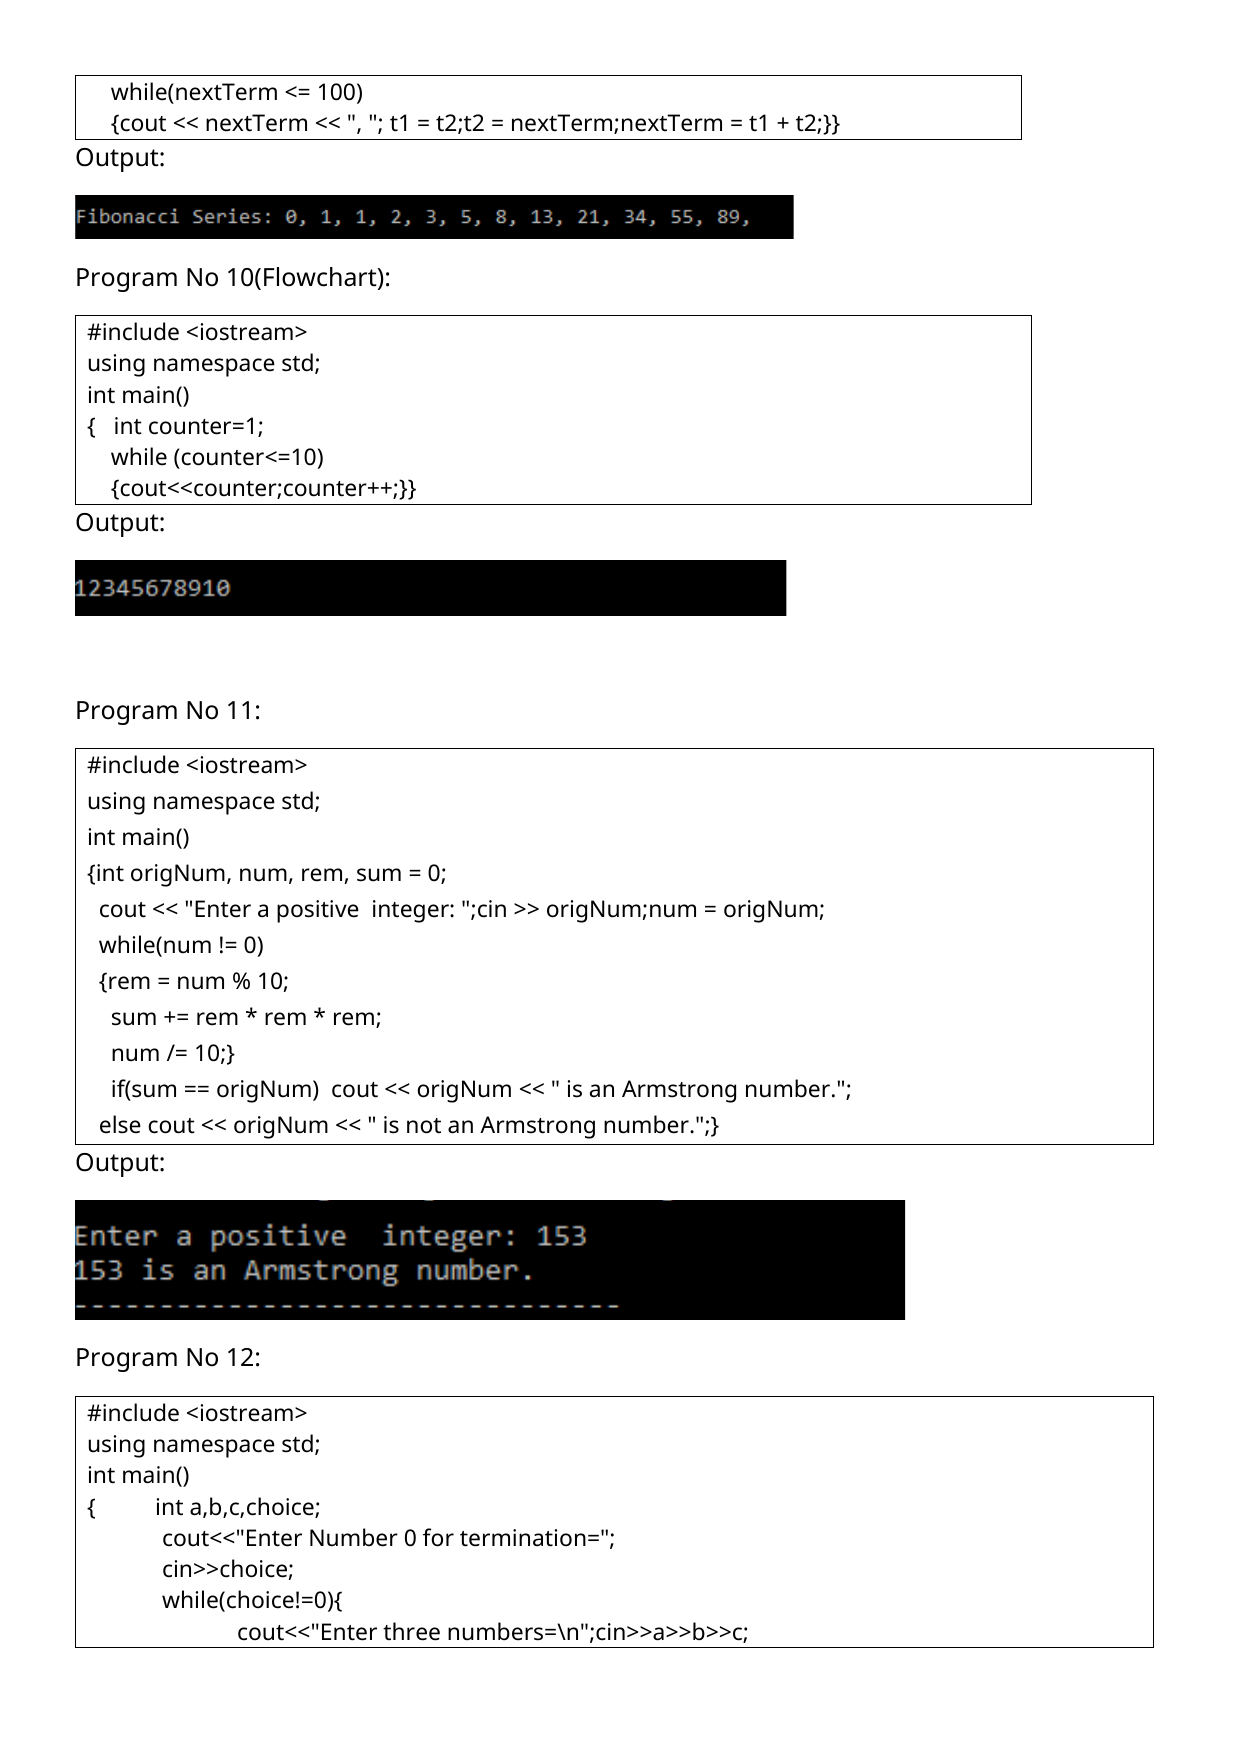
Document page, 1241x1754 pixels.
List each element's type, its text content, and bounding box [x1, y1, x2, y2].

table_header #include <iostream> using namespace std; int main() { int counter=1; while (counter<=10) {cout<<counter;counter++;}} [76, 316, 1031, 503]
text Program No 12: [75, 1340, 1165, 1374]
text Output: [75, 139, 1165, 174]
text Program No 11: [75, 692, 1165, 726]
table_header #include <iostream> using namespace std; int main() {int origNum, num, rem, sum = 0; cout << "Enter a positive integer: ";cin >> origNum;num = origNum; while(num != 0) {rem = num % 10; sum += rem * rem * rem; num /= 10;} if(sum == origNum) cout << origNum << " is an Armstrong number."; else cout << origNum << " is not an Armstrong number.";} [76, 749, 1153, 1144]
picture [75, 1200, 905, 1320]
text Program No 10(Flowchart): [75, 259, 1165, 293]
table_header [76, 76, 1021, 138]
text Output: [75, 504, 1165, 539]
text Output: [75, 1145, 1165, 1179]
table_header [76, 1397, 1153, 1647]
picture [75, 195, 794, 239]
picture [75, 560, 787, 616]
